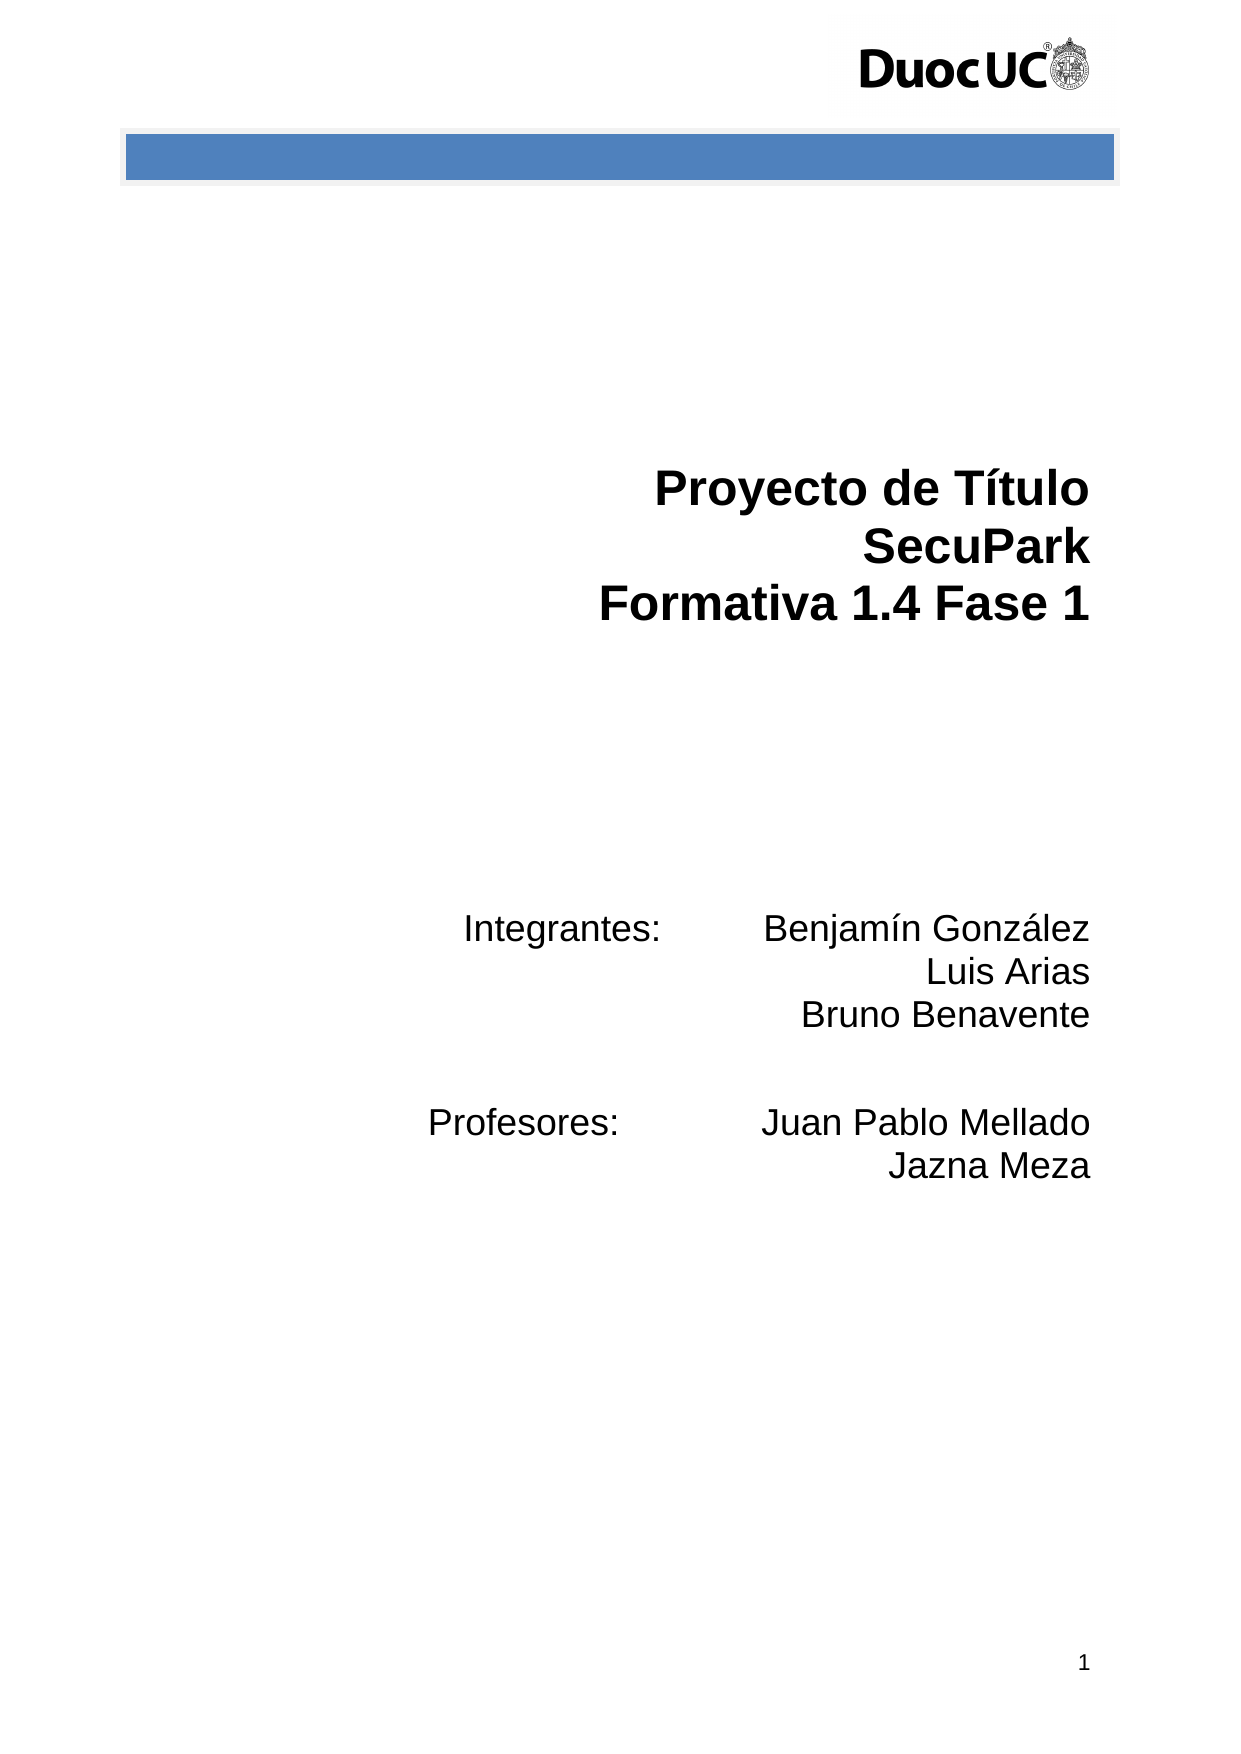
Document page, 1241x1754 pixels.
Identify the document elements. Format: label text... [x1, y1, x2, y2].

text Formativa 1.4 Fase 1 [150, 574, 1090, 631]
picture [828, 14, 1118, 118]
text Bruno Benavente [300, 993, 1090, 1036]
text SecuPark [150, 516, 1090, 574]
text Integrantes: Benjamín González [300, 906, 1090, 949]
text Profesores: Juan Pablo Mellado [300, 1100, 1090, 1143]
text Proyecto de Título [150, 459, 1090, 516]
text Jazna Meza [300, 1143, 1090, 1186]
text Luis Arias [300, 949, 1090, 993]
